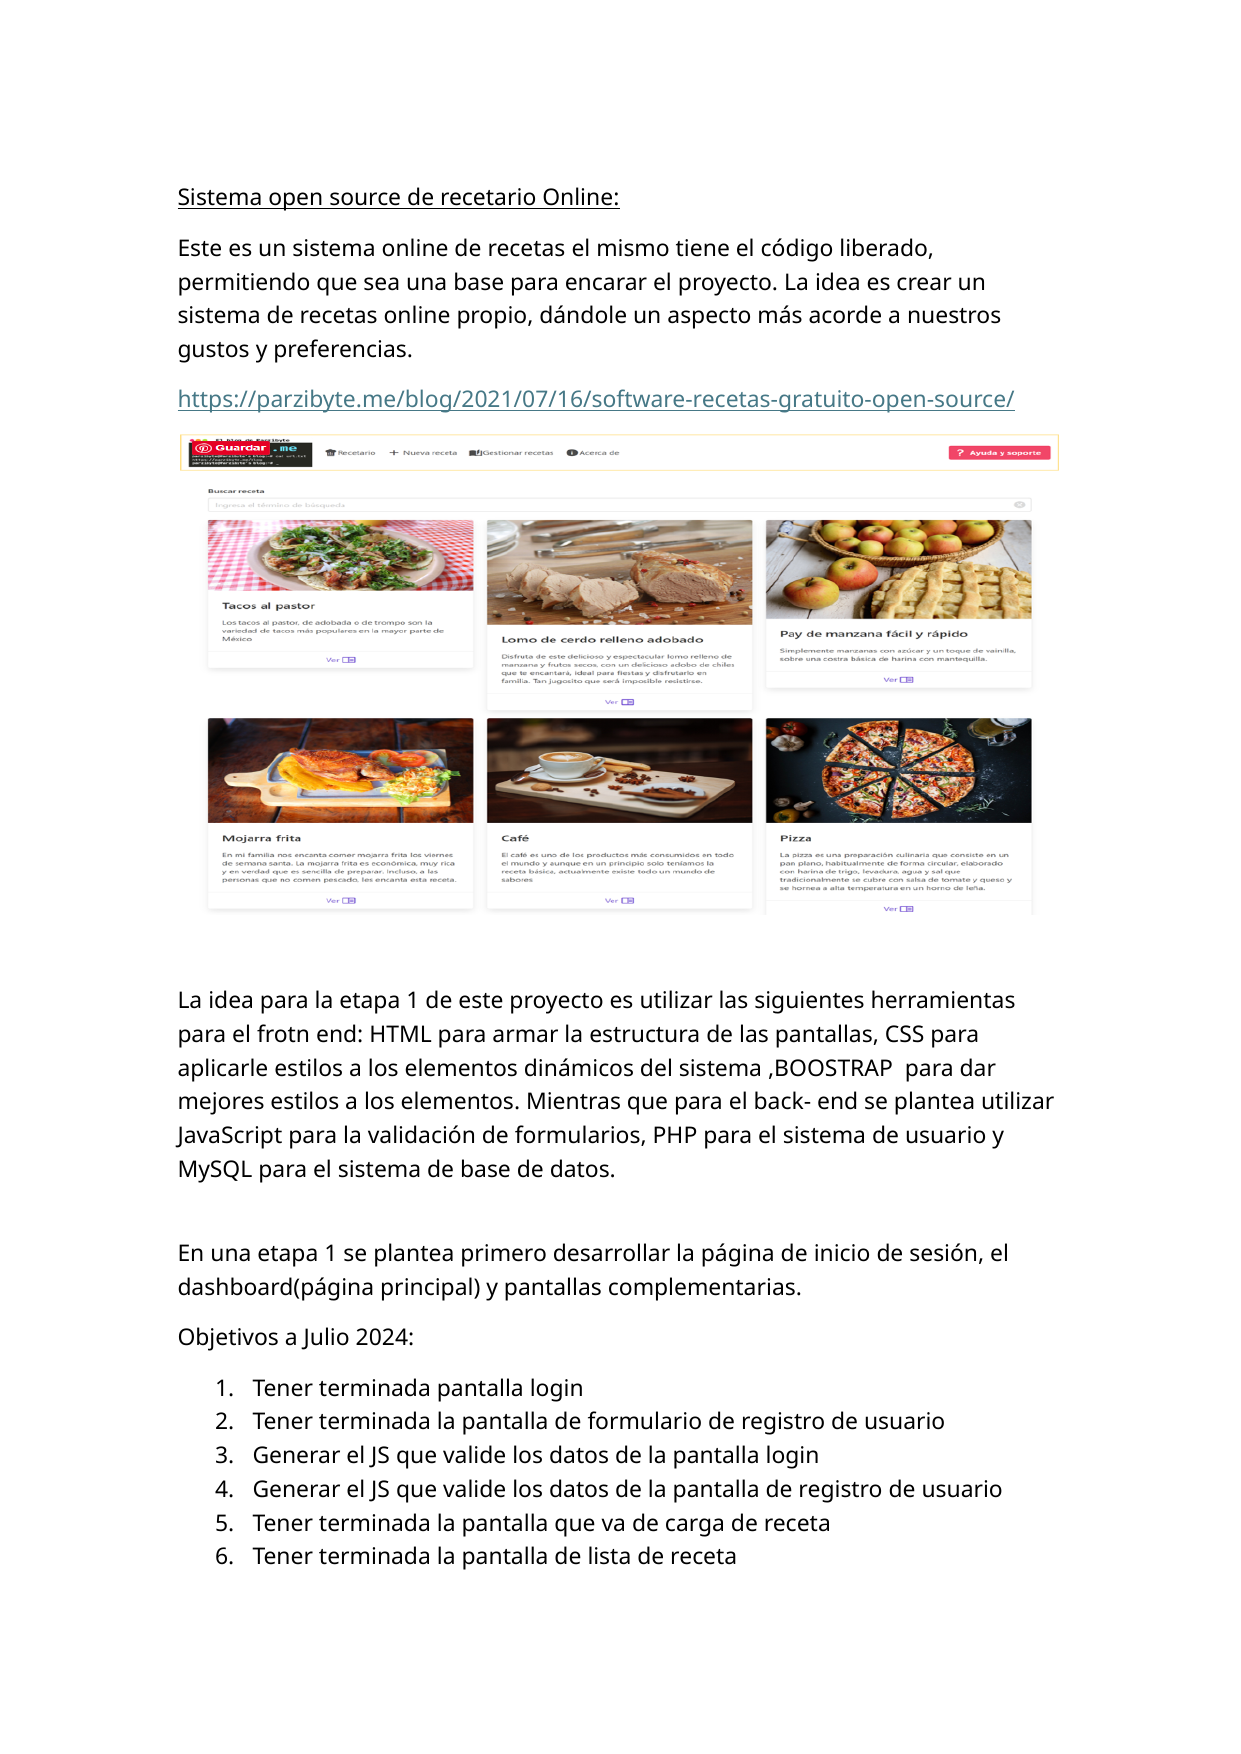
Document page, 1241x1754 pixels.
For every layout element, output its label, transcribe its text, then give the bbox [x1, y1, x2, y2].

list Generar el JS que valide los datos de la pantalla de registro de usuario [215, 1473, 1063, 1504]
text Sistema open source de recetario Online: [177, 148, 1063, 213]
picture [177, 433, 1063, 915]
list Tener terminada la pantalla de lista de receta [215, 1540, 1063, 1571]
text La idea para la etapa 1 de este proyecto es utilizar las siguientes herramientas para el frotn end: HTML para armar la estructura de las pantallas, CSS para aplicarle estilos a los elementos dinámicos del sistema ,BOOSTRAP para dar mejores estilos a los elementos. Mientras que para el back- end se plantea utilizar JavaScript para la validación de formularios, PHP para el sistema de usuario y MySQL para el sistema de base de datos. [177, 984, 1063, 1218]
text En una etapa 1 se plantea primero desarrollar la página de inicio de sesión, el dashboard(página principal) y pantallas complementarias. [177, 1237, 1063, 1302]
list Tener terminada pantalla login [215, 1371, 1063, 1403]
text Objetivos a Julio 2024: [177, 1321, 1063, 1352]
text https://parzibyte.me/blog/2021/07/16/software-recetas-gratuito-open-source/ [177, 383, 1063, 415]
list Tener terminada la pantalla de formulario de registro de usuario [215, 1405, 1063, 1436]
text Este es un sistema online de recetas el mismo tiene el código liberado, permitiendo que sea una base para encarar el proyecto. La idea es crear un sistema de recetas online propio, dándole un aspecto más acorde a nuestros gustos y preferencias. [177, 232, 1063, 364]
list Tener terminada la pantalla que va de carga de receta [215, 1506, 1063, 1538]
list Generar el JS que valide los datos de la pantalla login [215, 1439, 1063, 1470]
